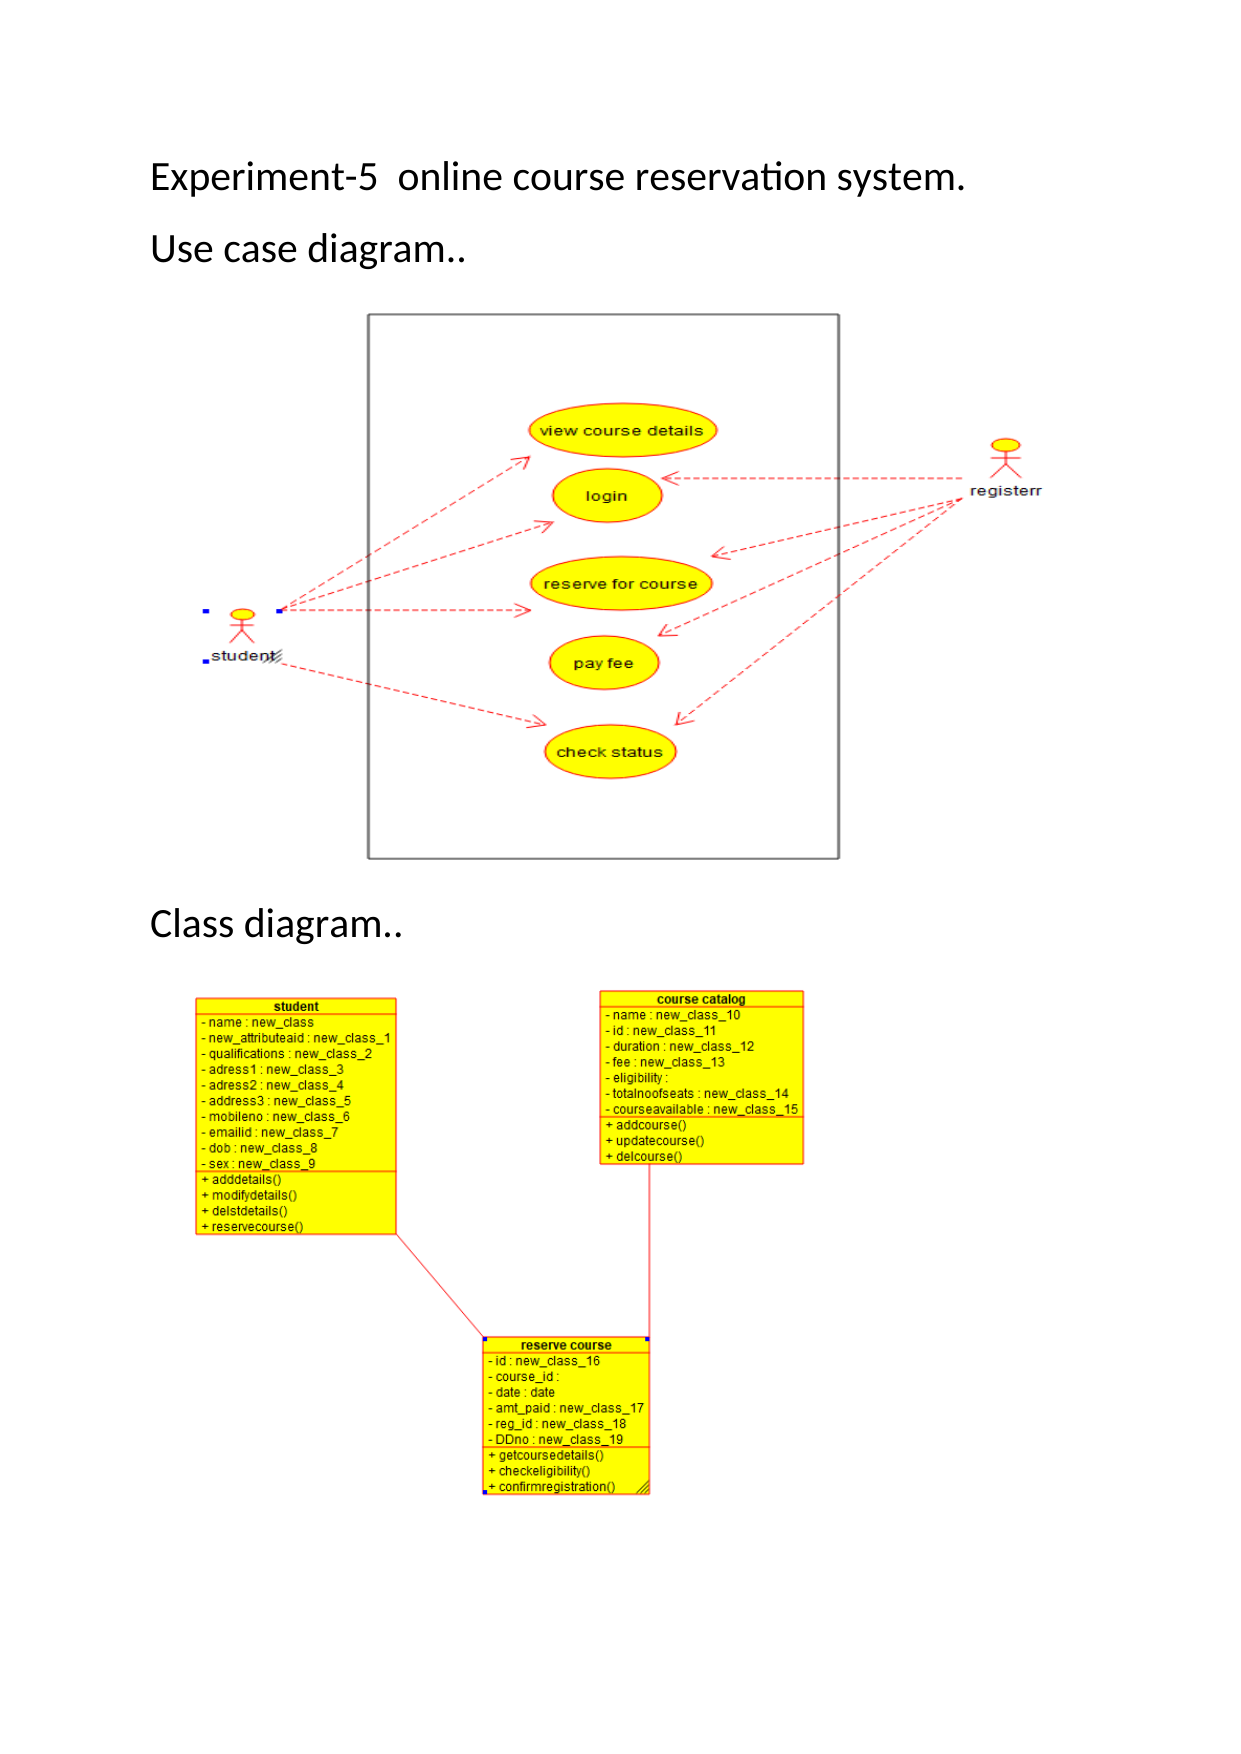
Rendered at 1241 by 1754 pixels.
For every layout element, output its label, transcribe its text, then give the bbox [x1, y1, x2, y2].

text Experiment-5 online course reservation system. [150, 150, 1090, 201]
text Class diagram.. [150, 897, 1090, 948]
picture [150, 968, 863, 1510]
picture [150, 293, 1067, 877]
text Use case diagram.. [150, 222, 1090, 272]
